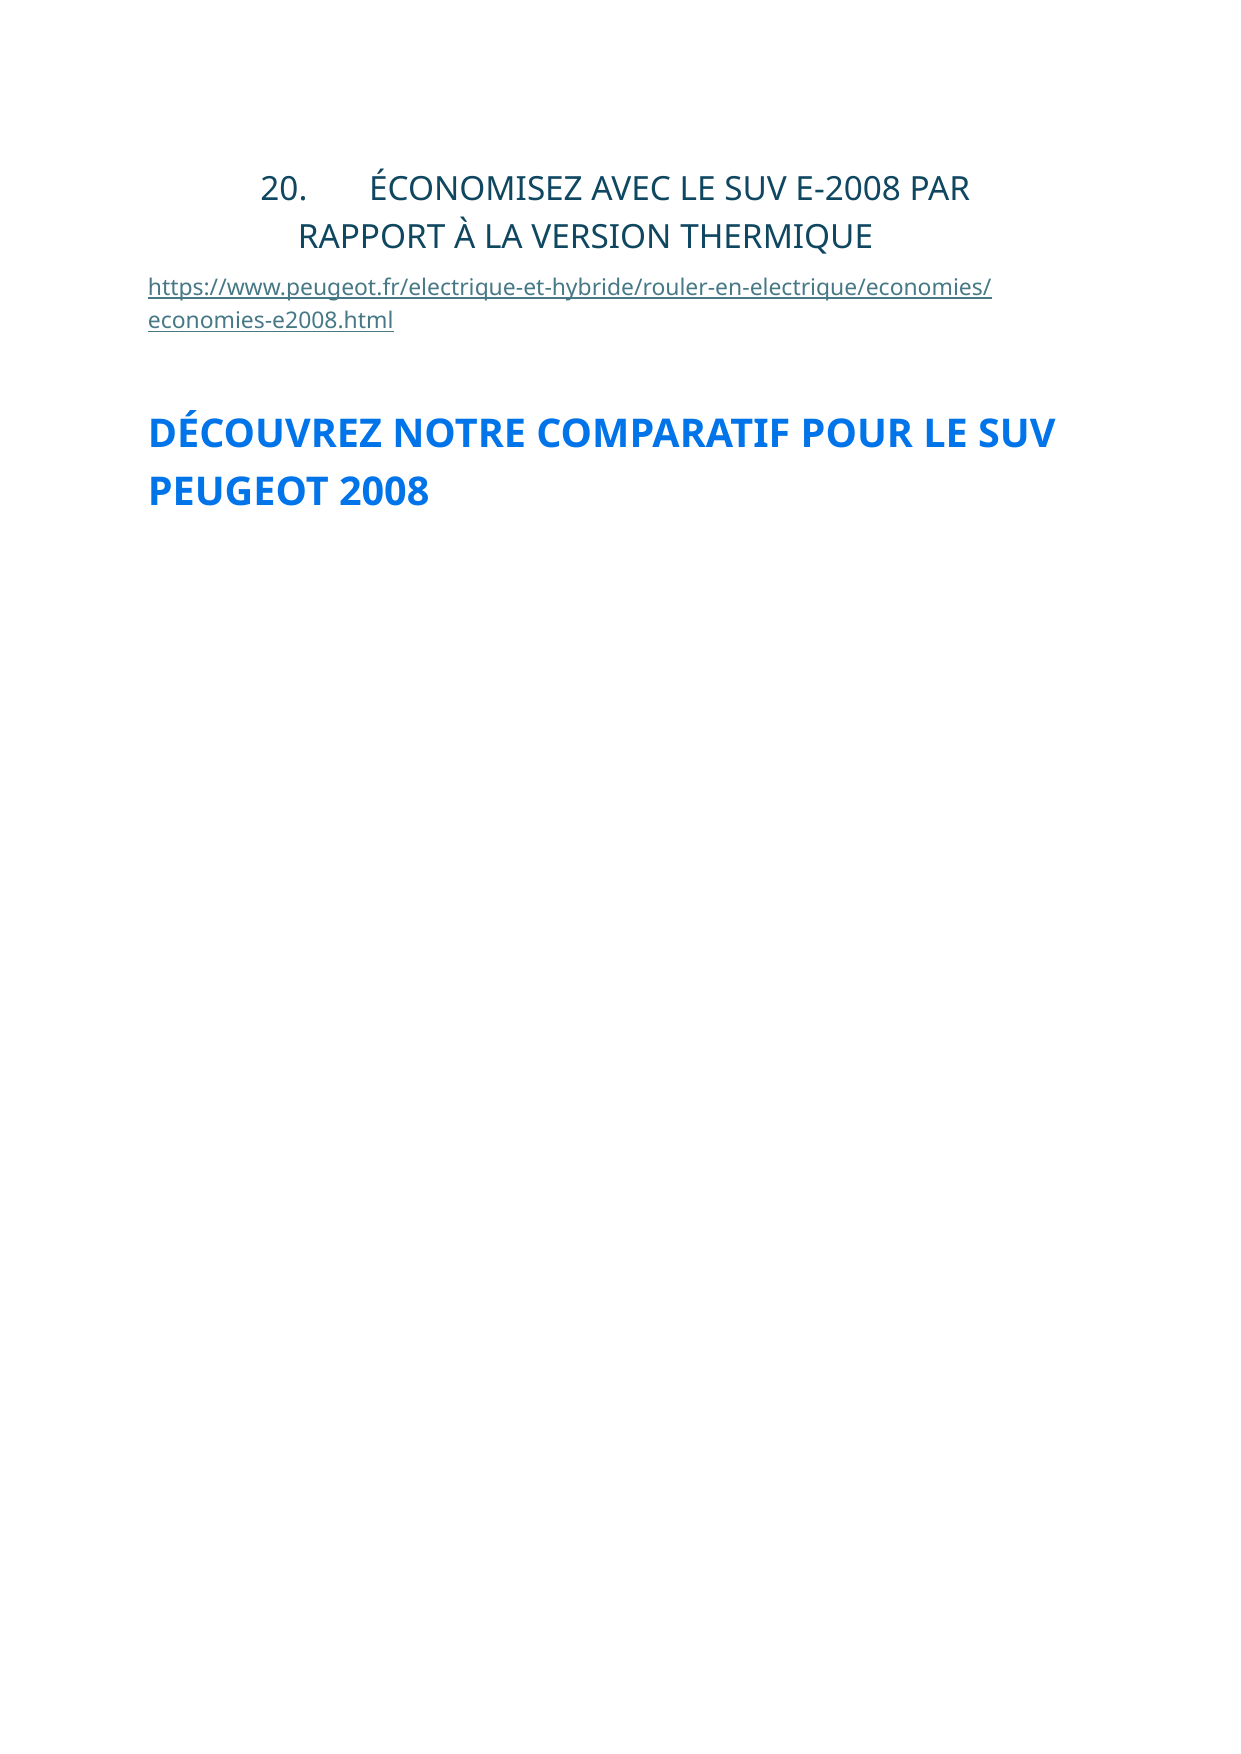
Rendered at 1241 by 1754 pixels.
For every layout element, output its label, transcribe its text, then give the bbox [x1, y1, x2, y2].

text https://www.peugeot.fr/electrique-et-hybride/rouler-en-electrique/economies/economies-e2008.html [148, 271, 1093, 336]
subtitle ÉCONOMISEZ AVEC LE SUV E-2008 PAR RAPPORT À LA VERSION THERMIQUE [260, 164, 1093, 259]
text DÉCOUVREZ NOTRE COMPARATIF POUR LE SUV PEUGEOT 2008 [148, 405, 1093, 517]
